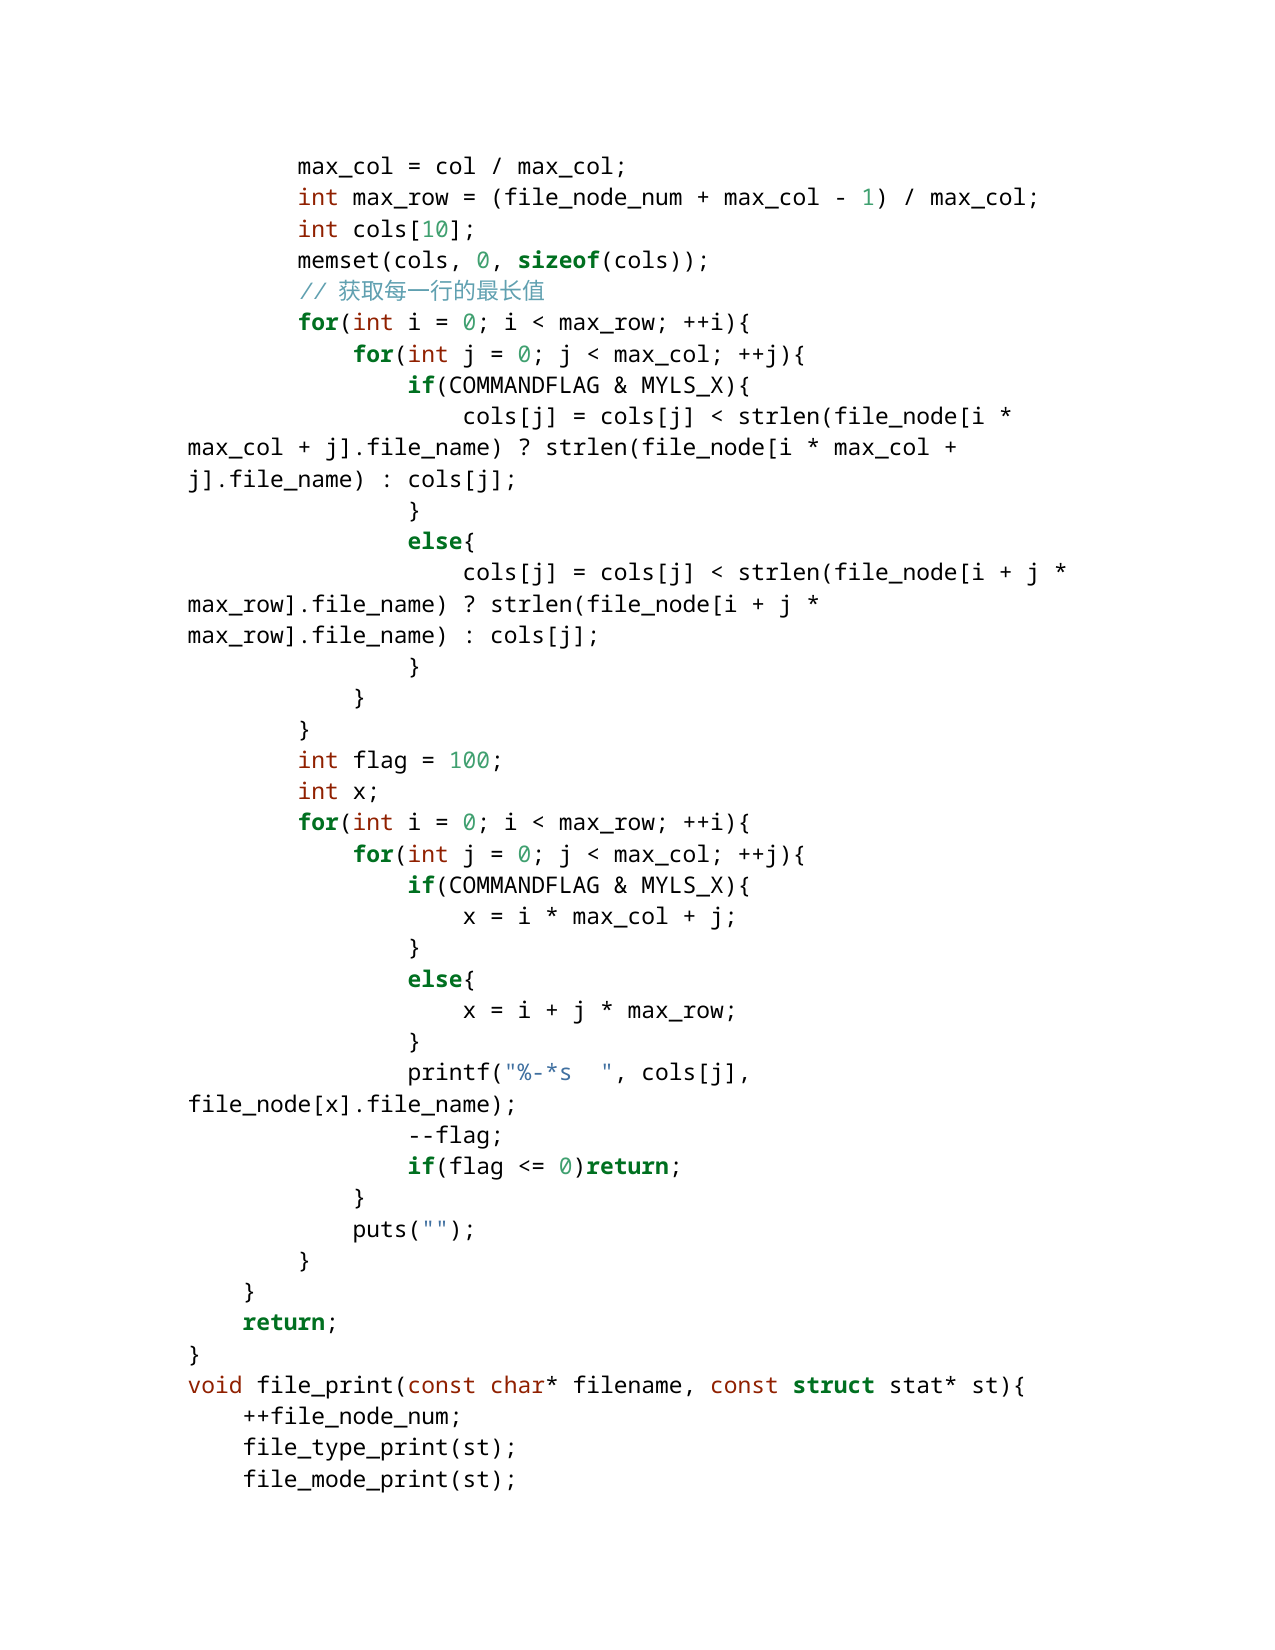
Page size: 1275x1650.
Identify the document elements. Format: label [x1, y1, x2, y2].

text [187, 150, 1087, 1494]
